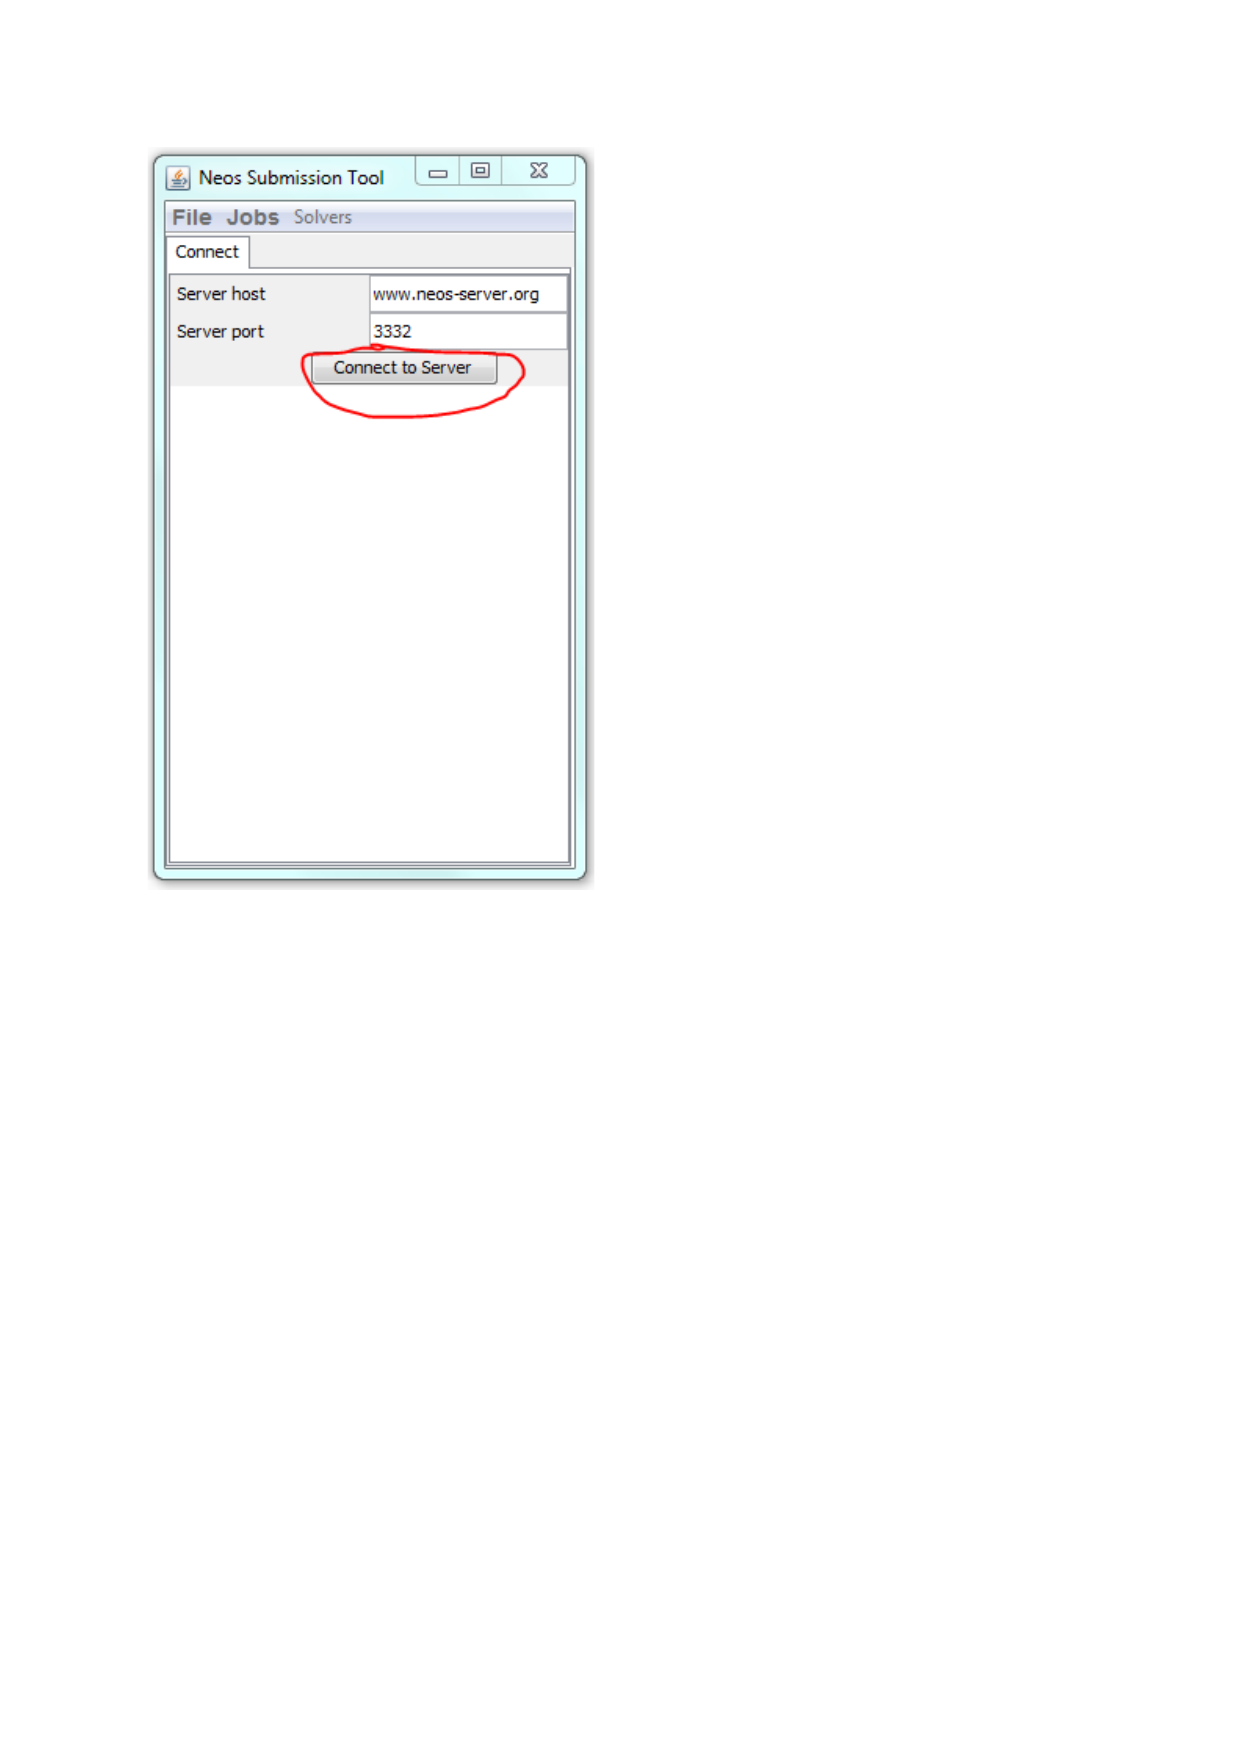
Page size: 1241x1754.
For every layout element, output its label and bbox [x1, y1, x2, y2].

picture [147, 147, 595, 890]
